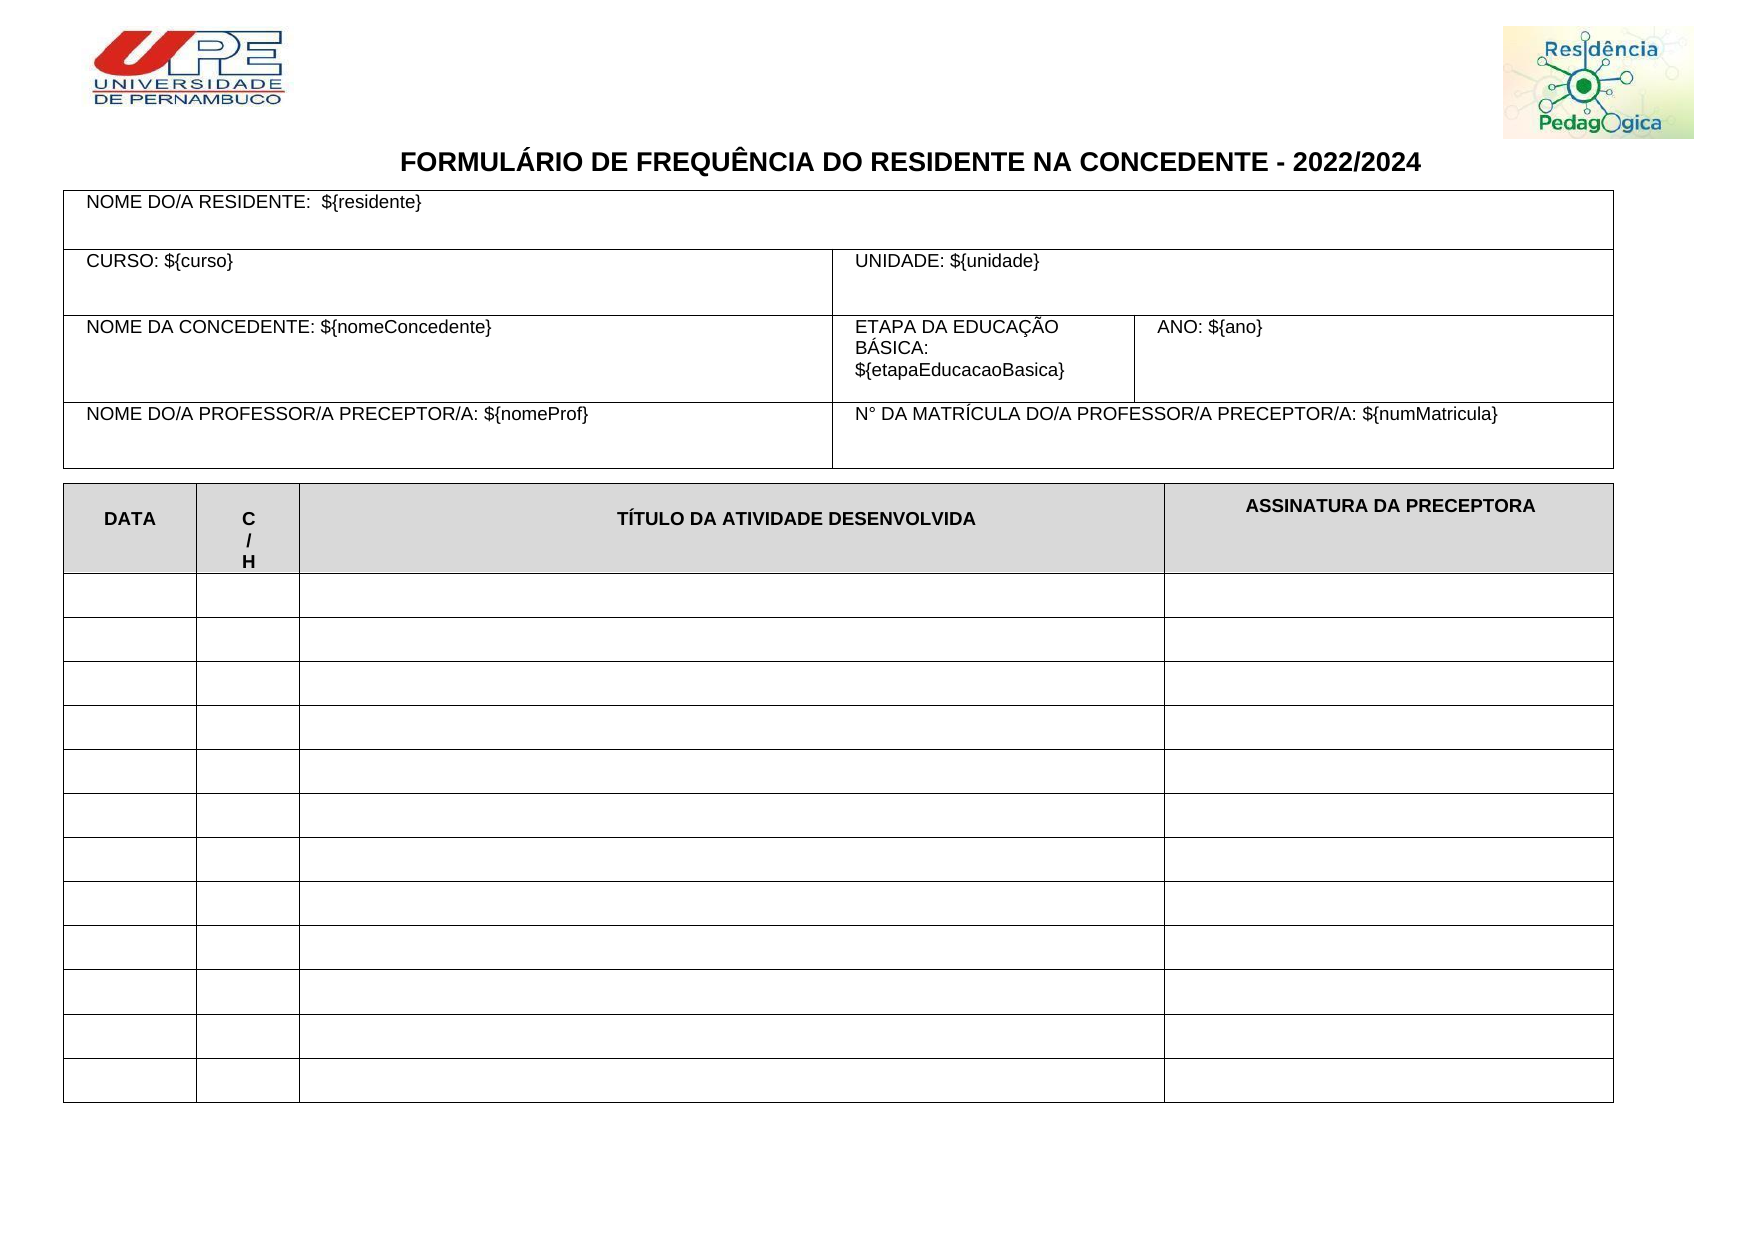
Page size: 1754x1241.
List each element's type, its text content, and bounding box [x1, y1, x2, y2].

table_cell [300, 662, 1164, 705]
table_cell [1165, 574, 1613, 617]
table_cell [64, 794, 196, 837]
table_cell [1165, 926, 1613, 969]
table_cell [64, 750, 196, 793]
table_header ASSINATURA DA PRECEPTORA [1165, 484, 1613, 572]
table_cell [64, 662, 196, 705]
table_cell [1165, 838, 1613, 881]
picture [1503, 26, 1694, 139]
table_cell [1165, 970, 1613, 1013]
table_cell [1165, 662, 1613, 705]
table_cell [197, 970, 299, 1013]
table_cell [197, 926, 299, 969]
picture [81, 26, 294, 107]
table_cell [64, 706, 196, 749]
table_cell [197, 882, 299, 925]
table_cell [197, 574, 299, 617]
table_cell [300, 794, 1164, 837]
table_cell [64, 838, 196, 881]
table_cell [1165, 1015, 1613, 1058]
table_cell [197, 706, 299, 749]
table_cell [1165, 618, 1613, 661]
table_cell [197, 662, 299, 705]
table_cell NOME DO/A PROFESSOR/A PRECEPTOR/A: ${nomeProf} [64, 403, 832, 468]
table_cell [1165, 1059, 1613, 1102]
table_cell [300, 926, 1164, 969]
table_cell [1165, 750, 1613, 793]
table_cell [300, 1015, 1164, 1058]
table_cell [64, 1059, 196, 1102]
table_cell [64, 926, 196, 969]
table_header NOME DO/A RESIDENTE: ${residente} [64, 191, 1613, 248]
table_cell [64, 618, 196, 661]
table_cell [64, 970, 196, 1013]
table_cell CURSO: ${curso} [64, 250, 832, 314]
table_header C/H [197, 484, 299, 572]
table_cell [300, 882, 1164, 925]
table_cell [64, 574, 196, 617]
table_cell [197, 1015, 299, 1058]
table_cell [197, 838, 299, 881]
table_cell [1165, 882, 1613, 925]
table_cell N° DA MATRÍCULA DO/A PROFESSOR/A PRECEPTOR/A: ${numMatricula} [833, 403, 1613, 468]
table_cell [197, 618, 299, 661]
table_cell [197, 750, 299, 793]
table_cell ETAPA DA EDUCAÇÃO BÁSICA: ${etapaEducacaoBasica} [833, 316, 1134, 402]
table_cell [300, 750, 1164, 793]
table_cell NOME DA CONCEDENTE: ${nomeConcedente} [64, 316, 832, 402]
table_cell [300, 706, 1164, 749]
table_cell [1165, 794, 1613, 837]
table_cell [64, 1015, 196, 1058]
table_cell ANO: ${ano} [1135, 316, 1613, 402]
table_cell [300, 574, 1164, 617]
table_header TÍTULO DA ATIVIDADE DESENVOLVIDA [300, 484, 1164, 572]
table_cell [64, 882, 196, 925]
table_cell [300, 618, 1164, 661]
table_cell [300, 1059, 1164, 1102]
table_cell [197, 794, 299, 837]
table_cell [1165, 706, 1613, 749]
text FORMULÁRIO DE FREQUÊNCIA DO RESIDENTE NA CONCEDENTE - 2022/2024 [400, 146, 1731, 177]
table_header DATA [64, 484, 196, 572]
table_cell UNIDADE: ${unidade} [833, 250, 1613, 314]
table_cell [300, 970, 1164, 1013]
table_cell [197, 1059, 299, 1102]
table_cell [300, 838, 1164, 881]
